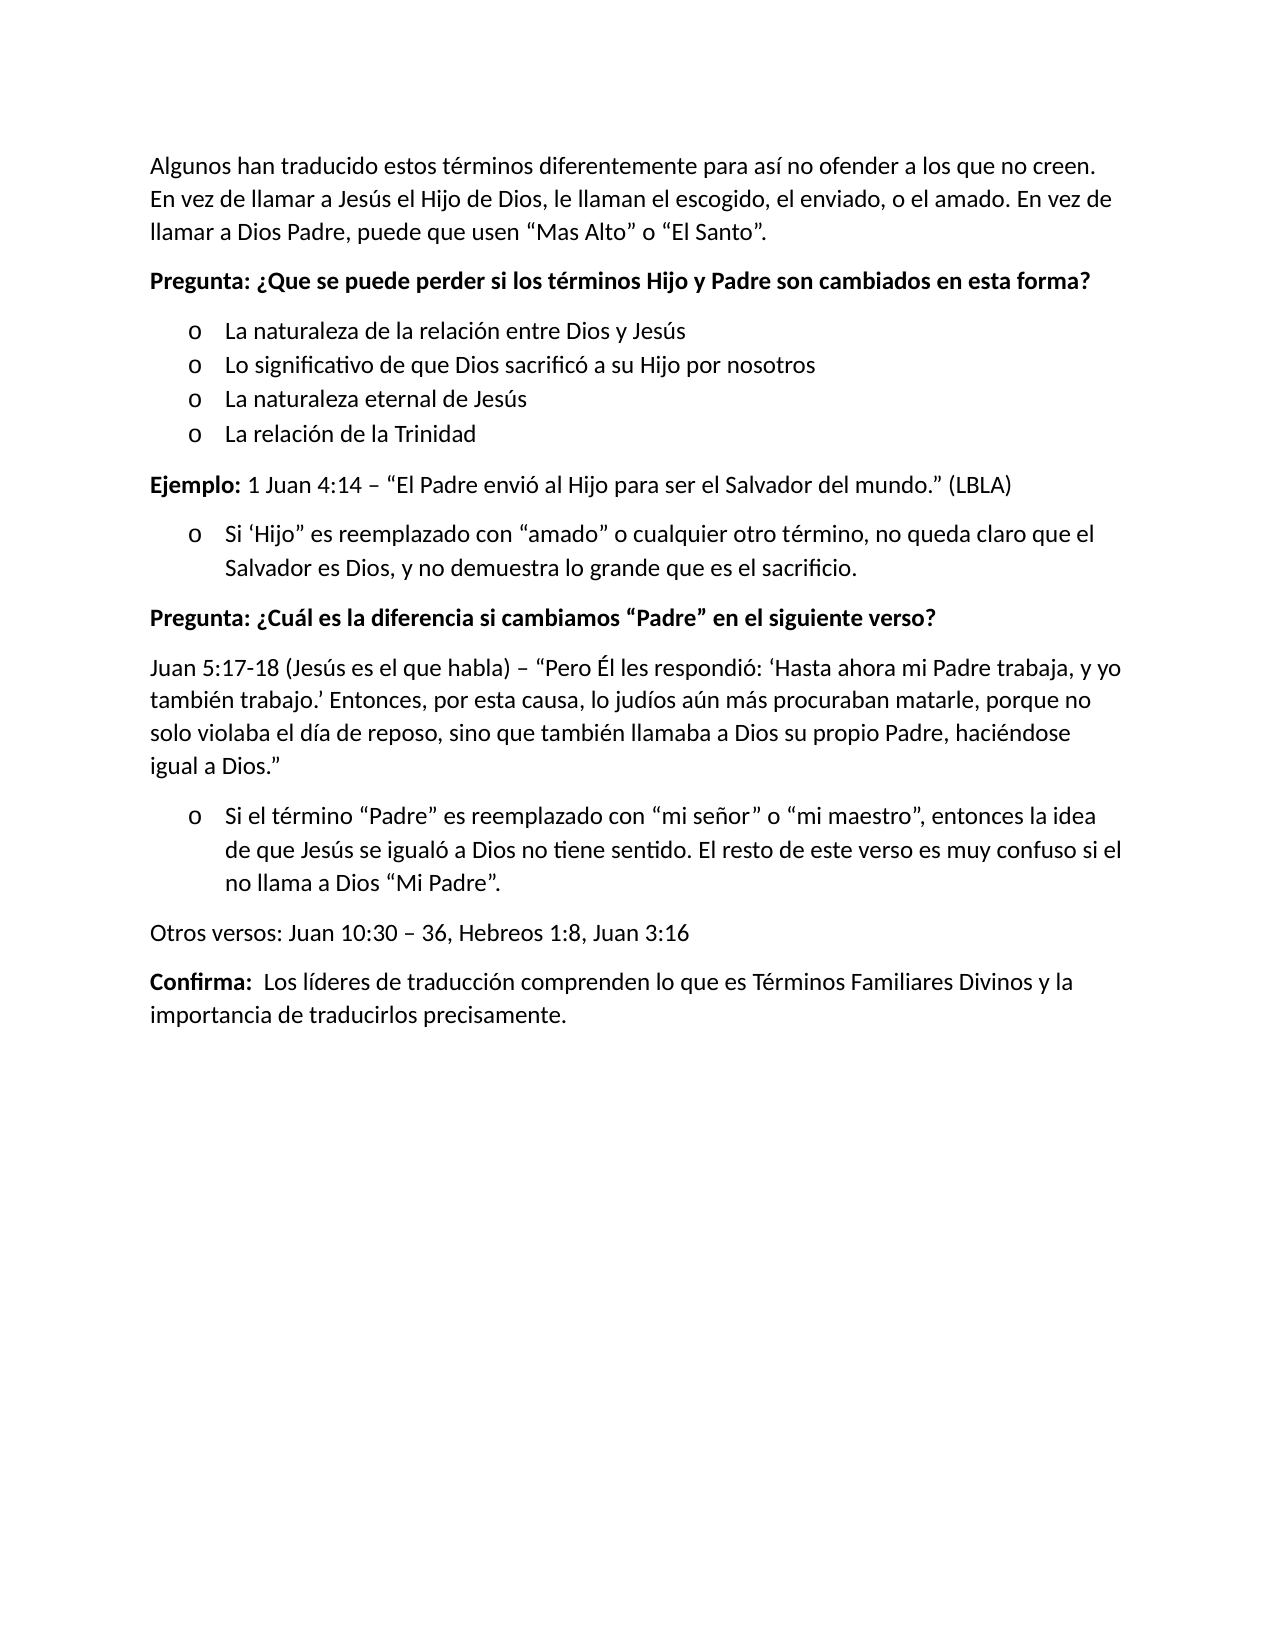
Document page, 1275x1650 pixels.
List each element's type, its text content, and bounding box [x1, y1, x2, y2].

text Juan 5:17-18 (Jesús es el que habla) – “Pero Él les respondió: ‘Hasta ahora mi Padre trabaja, y yo también trabajo.’ Entonces, por esta causa, lo judíos aún más procuraban matarle, porque no solo violaba el día de reposo, sino que también llamaba a Dios su propio Padre, haciéndose igual a Dios.” [150, 652, 1125, 781]
list La naturaleza de la relación entre Dios y Jesús [187, 315, 1125, 347]
text Pregunta: ¿Cuál es la diferencia si cambiamos “Padre” en el siguiente verso? [150, 602, 1125, 633]
text Otros versos: Juan 10:30 – 36, Hebreos 1:8, Juan 3:16 [150, 917, 1125, 947]
list Si el término “Padre” es reemplazado con “mi señor” o “mi maestro”, entonces la idea de que Jesús se igualó a Dios no tiene sentido. El resto de este verso es muy confuso si el no llama a Dios “Mi Padre”. [187, 800, 1125, 898]
text Pregunta: ¿Que se puede perder si los términos Hijo y Padre son cambiados en esta forma? [150, 265, 1125, 296]
text Algunos han traducido estos términos diferentemente para así no ofender a los que no creen. En vez de llamar a Jesús el Hijo de Dios, le llaman el escogido, el enviado, o el amado. En vez de llamar a Dios Padre, puede que usen “Mas Alto” o “El Santo”. [150, 150, 1125, 246]
list La naturaleza eternal de Jesús [187, 383, 1125, 415]
text Ejemplo: 1 Juan 4:14 – “El Padre envió al Hijo para ser el Salvador del mundo.” (LBLA) [150, 469, 1125, 499]
list Lo significativo de que Dios sacrificó a su Hijo por nosotros [187, 349, 1125, 381]
list Si ‘Hijo” es reemplazado con “amado” o cualquier otro término, no queda claro que el Salvador es Dios, y no demuestra lo grande que es el sacrificio. [187, 518, 1125, 583]
list La relación de la Trinidad [187, 418, 1125, 449]
text Confirma: Los líderes de traducción comprenden lo que es Términos Familiares Divinos y la importancia de traducirlos precisamente. [150, 966, 1125, 1030]
